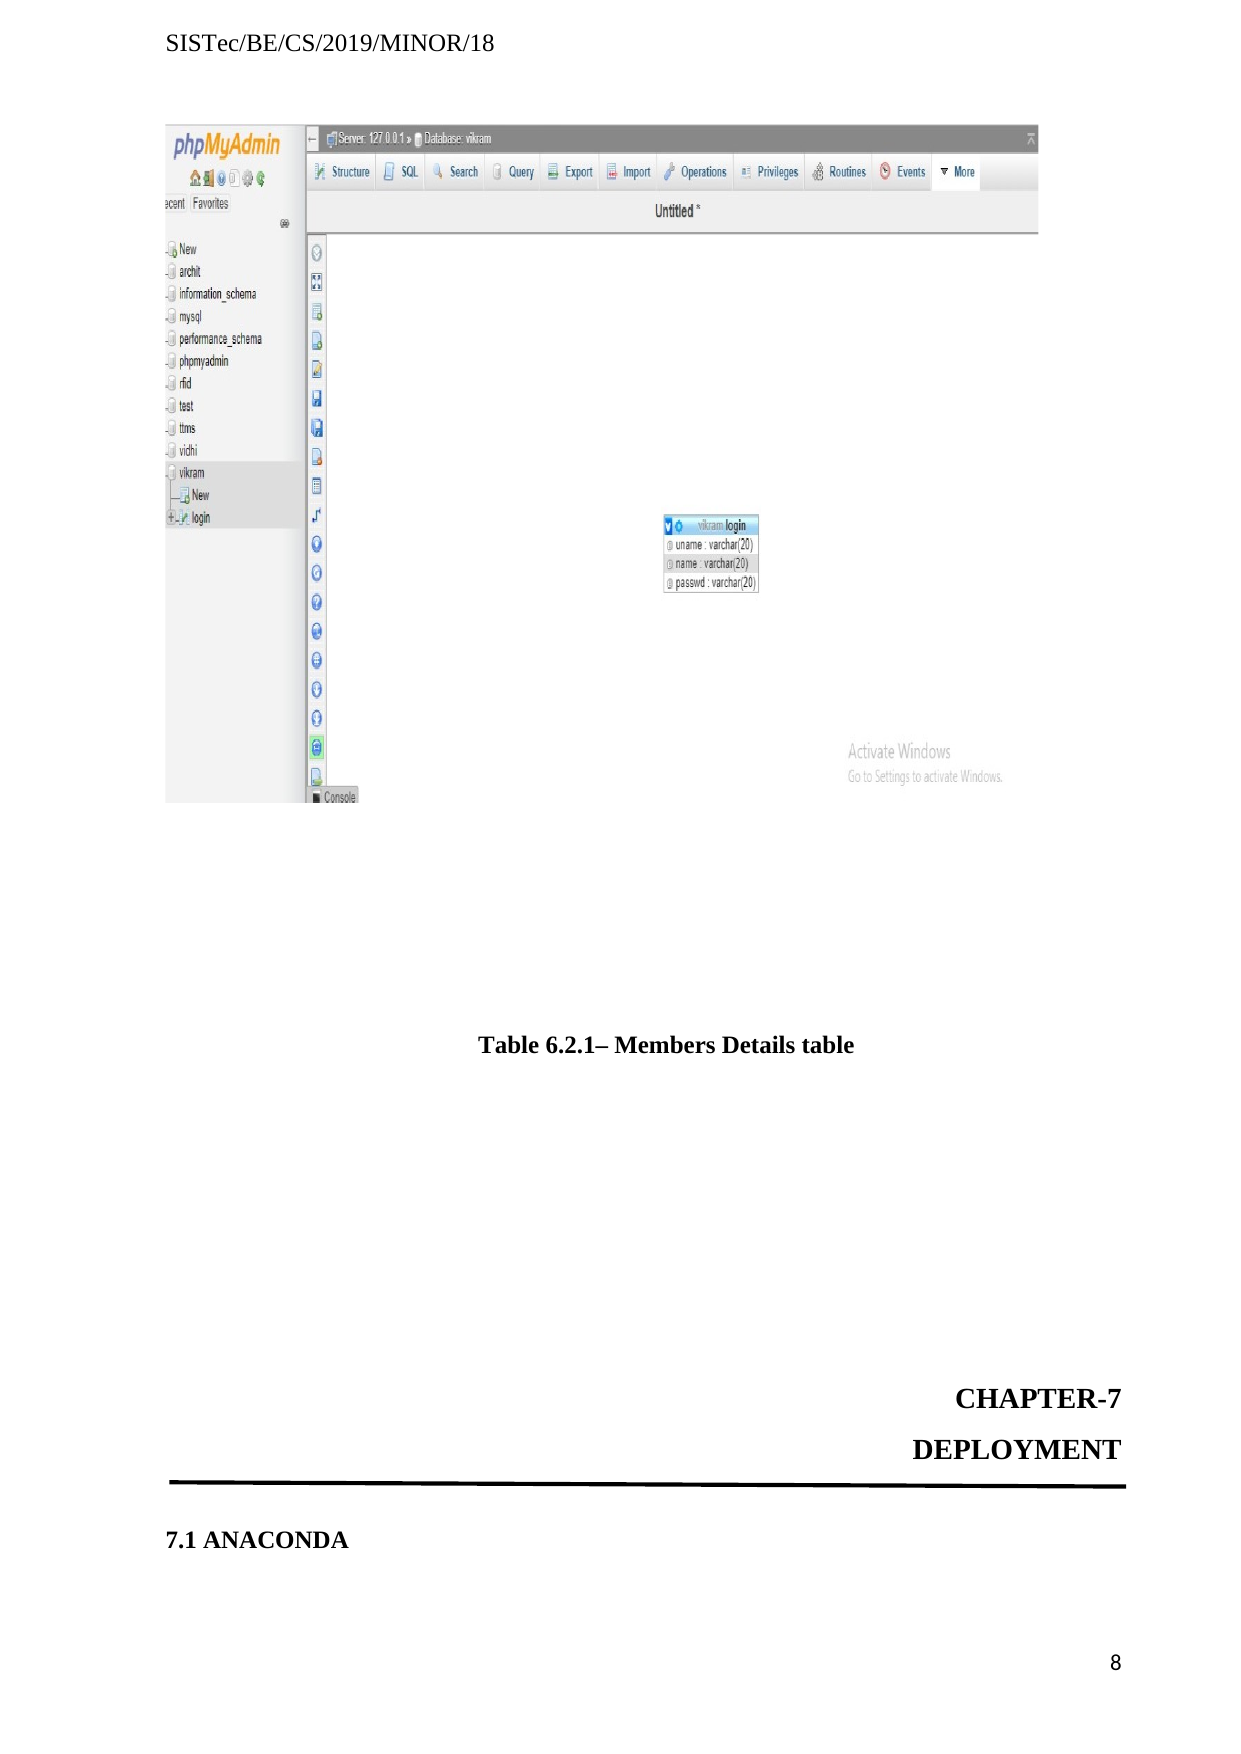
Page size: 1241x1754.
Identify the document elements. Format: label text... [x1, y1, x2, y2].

text 7.1 ANACONDA [165, 1525, 1121, 1554]
text CHAPTER-7 [165, 1382, 1121, 1415]
text Table 6.2.1– Members Details table [390, 1031, 1121, 1059]
picture [165, 124, 1039, 803]
text DEPLOYMENT [165, 1432, 1121, 1466]
